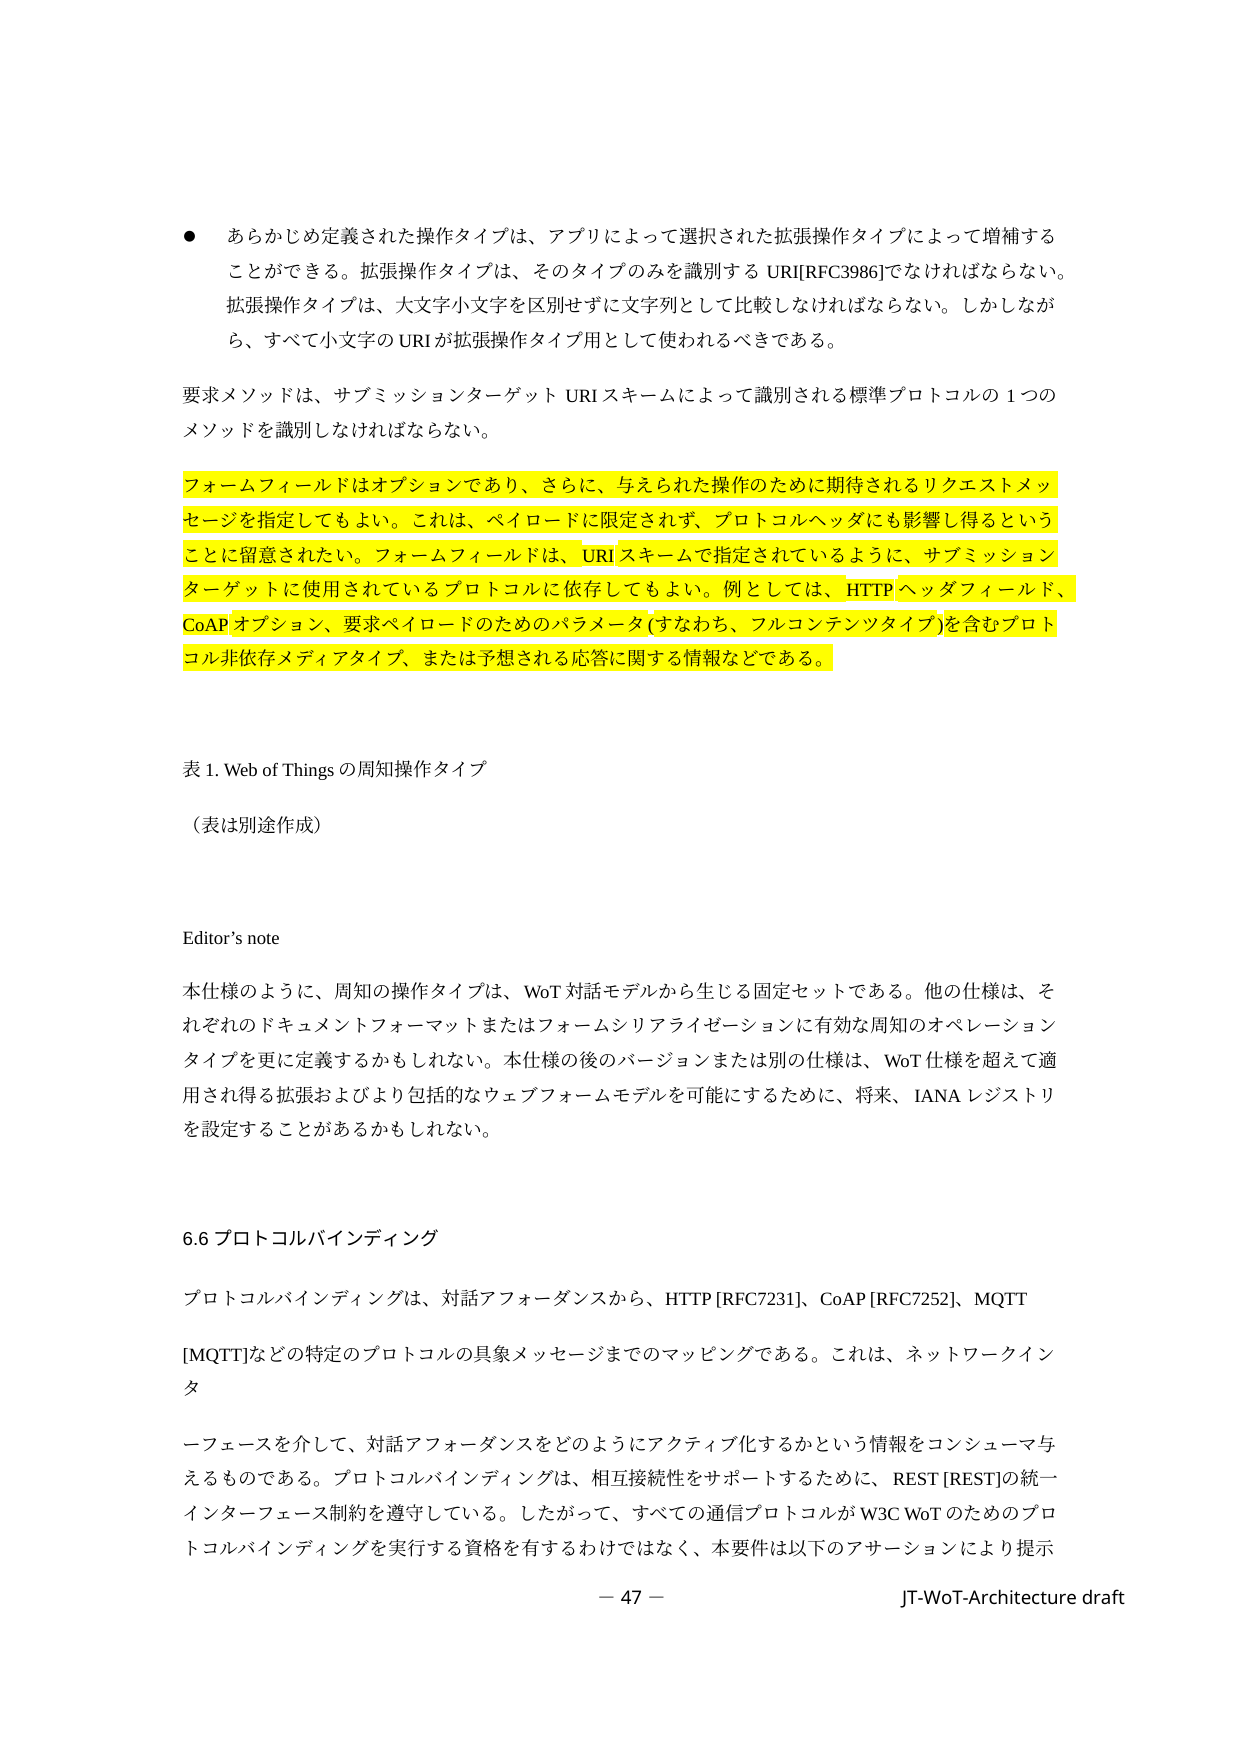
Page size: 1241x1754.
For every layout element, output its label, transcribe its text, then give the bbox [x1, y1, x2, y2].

text フォームフィールドはオプションであり、さらに、与えられた操作のために期待されるリクエストメッセージを指定してもよい。これは、ペイロードに限定されず、プロトコルヘッダにも影響し得るということに留意されたい。フォームフィールドは、URIスキームで指定されているように、サブミッションターゲットに使用されているプロトコルに依存してもよい。例としては、HTTPヘッダフィールド、CoAPオプション、要求ペイロードのためのパラメータ(すなわち、フルコンテンツタイプ)を含むプロトコル非依存メディアタイプ、または予想される応答に関する情報などである。 [182, 464, 1058, 671]
text 表1. Web of Thingsの周知操作タイプ [182, 747, 1058, 782]
text 要求メソッドは、サブミッションターゲットURIスキームによって識別される標準プロトコルの1つのメソッドを識別しなければならない。 [182, 374, 1058, 443]
text （表は別途作成） [182, 803, 1058, 837]
subtitle 6.6 プロトコルバインディング [182, 1218, 1058, 1256]
list あらかじめ定義された操作タイプは、アプリによって選択された拡張操作タイプによって増補することができる。拡張操作タイプは、そのタイプのみを識別するURI[RFC3986]でなければならない。拡張操作タイプは、大文字小文字を区別せずに文字列として比較しなければならない。しかしながら、すべて小文字のURIが拡張操作タイプ用として使われるべきである。 [182, 214, 1058, 353]
text [MQTT]などの特定のプロトコルの具象メッセージまでのマッピングである。これは、ネットワークインタ [182, 1332, 1058, 1401]
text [182, 1422, 1058, 1560]
text Editor’s note [182, 914, 1058, 948]
text 本仕様のように、周知の操作タイプは、WoT対話モデルから生じる固定セットである。他の仕様は、それぞれのドキュメントフォーマットまたはフォームシリアライゼーションに有効な周知のオペレーションタイプを更に定義するかもしれない。本仕様の後のバージョンまたは別の仕様は、WoT仕様を超えて適用され得る拡張およびより包括的なウェブフォームモデルを可能にするために、将来、IANAレジストリを設定することがあるかもしれない。 [182, 969, 1058, 1142]
text プロトコルバインディングは、対話アフォーダンスから、HTTP [RFC7231]、CoAP [RFC7252]、MQTT [182, 1277, 1058, 1311]
